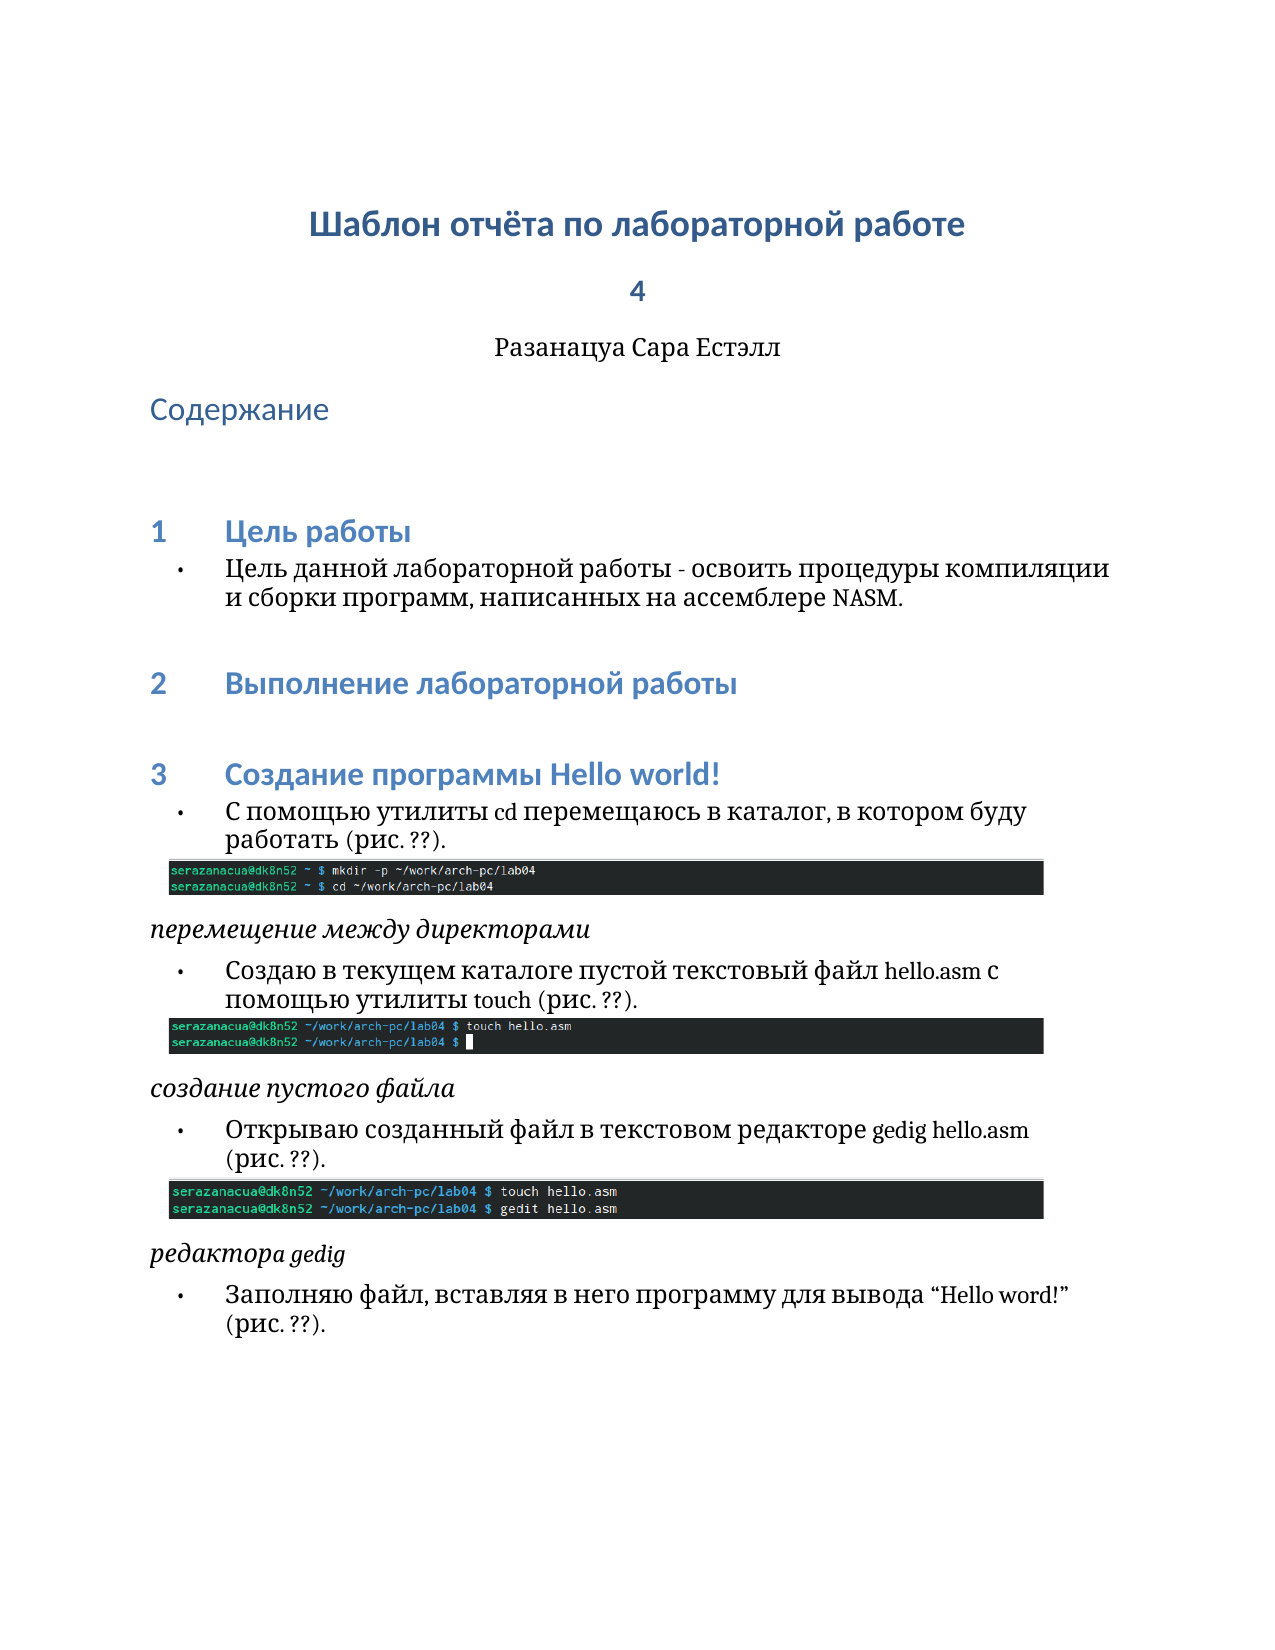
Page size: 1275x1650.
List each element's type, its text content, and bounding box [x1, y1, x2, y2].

list С помощью утилиты cd перемещаюсь в каталог, в котором буду работать (рис. ??). [175, 798, 1125, 855]
subtitle 2 Выполнение лабораторной работы [150, 662, 1125, 703]
subtitle 1 Цель работы [150, 510, 1125, 551]
text перемещение между директорами [150, 916, 1125, 944]
title Шаблон отчёта по лабораторной работе [150, 200, 1125, 246]
picture [168, 1018, 1044, 1054]
text создание пустого файла [150, 1075, 1125, 1103]
list Цель данной лабораторной работы - освоить процедуры компиляции и сборки программ, написанных на ассемблере NASM. [175, 555, 1125, 612]
picture [168, 1177, 1044, 1219]
subtitle 4 [150, 271, 1125, 309]
picture [168, 858, 1044, 895]
list Создаю в текущем каталоге пустой текстовый файл hello.asm с помощью утилиты touch (рис. ??). [175, 957, 1125, 1014]
text Разанацуа Сара Естэлл [150, 334, 1125, 363]
list Заполняю файл, вставляя в него программу для вывода “Hello word!” (рис. ??). [175, 1281, 1125, 1338]
list Открываю созданный файл в текстовом редакторе gedig hello.asm (рис. ??). [175, 1116, 1125, 1173]
subtitle 3 Создание программы Hello world! [150, 753, 1125, 794]
text редакторa gedig [150, 1240, 1125, 1268]
